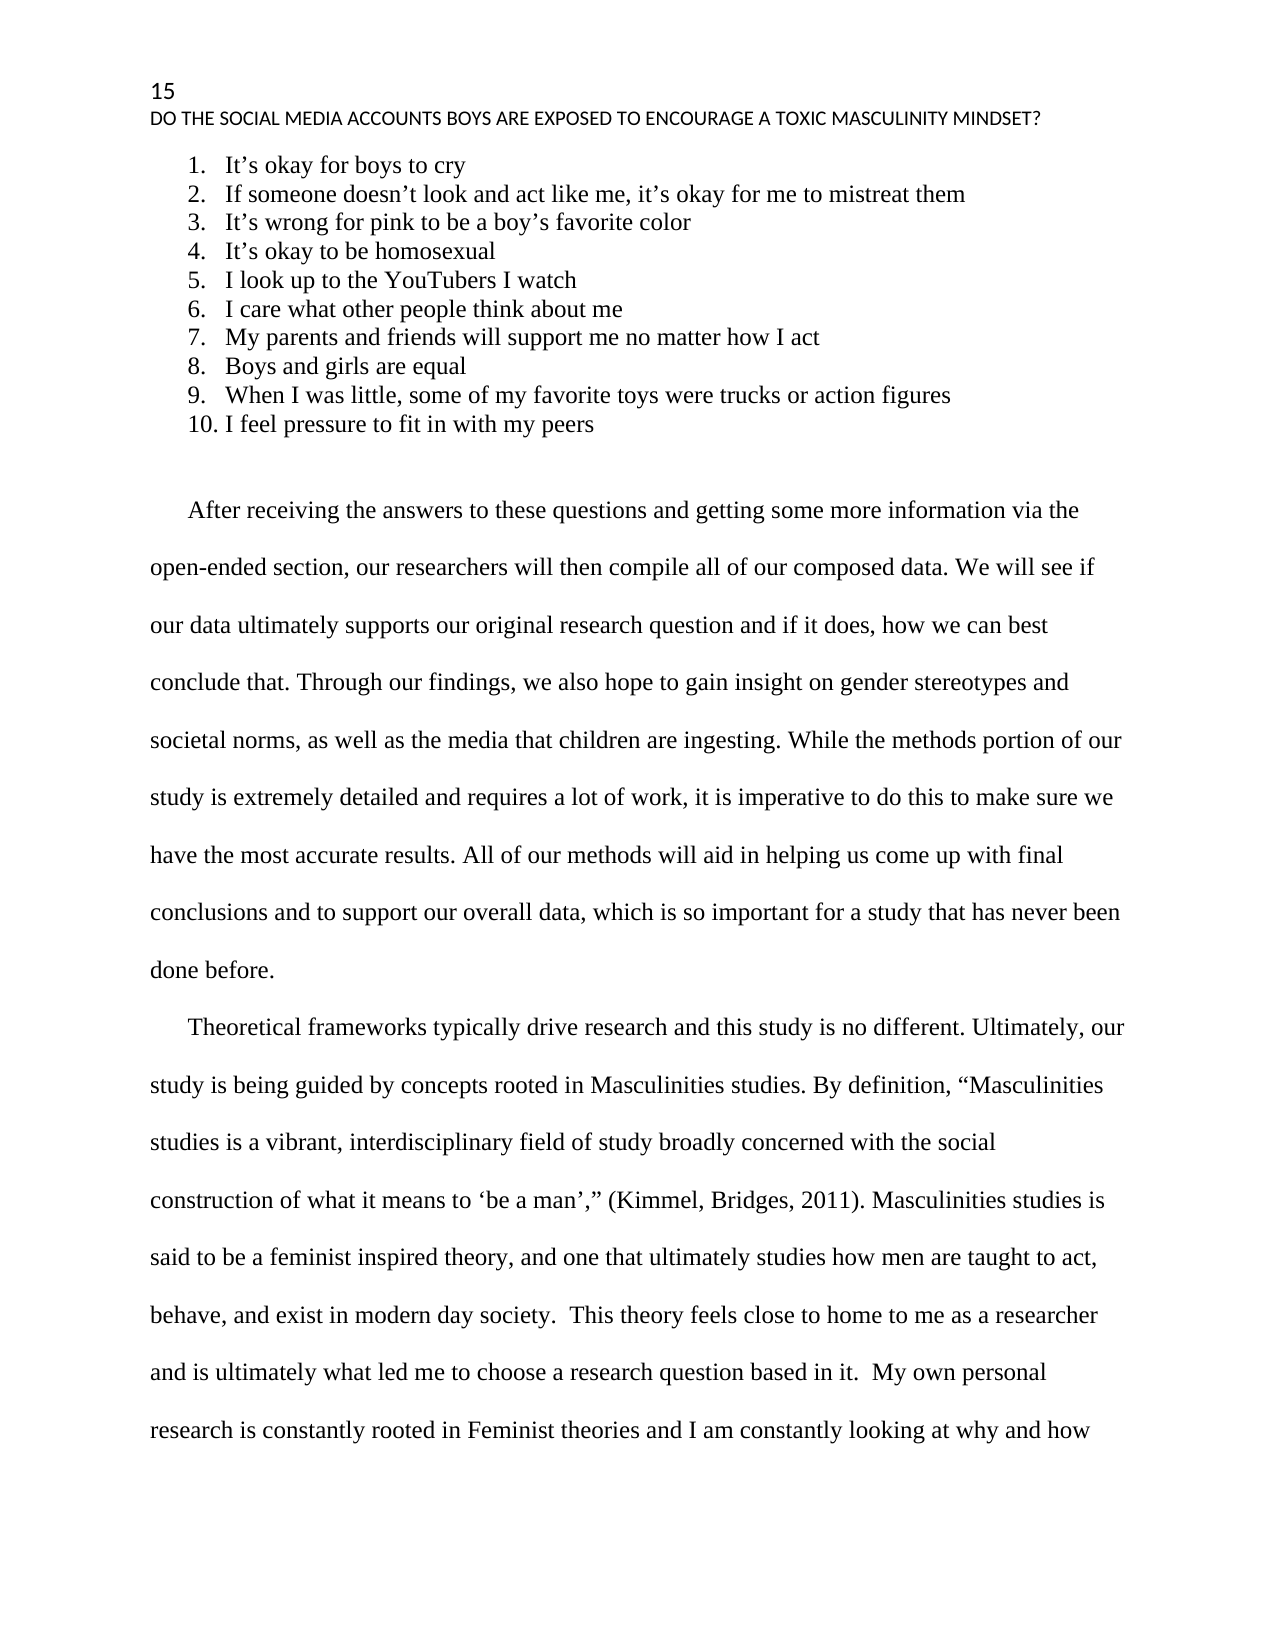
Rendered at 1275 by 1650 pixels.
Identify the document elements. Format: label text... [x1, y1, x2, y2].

list If someone doesn’t look and act like me, it’s okay for me to mistreat them [187, 179, 1125, 207]
list My parents and friends will support me no matter how I act [187, 322, 1125, 351]
list I care what other people think about me [187, 294, 1125, 322]
list I look up to the YouTubers I watch [187, 265, 1125, 294]
text After receiving the answers to these questions and getting some more information via the open-ended section, our researchers will then compile all of our composed data. We will see if our data ultimately supports our original research question and if it does, how we can best conclude that. Through our findings, we also hope to gain insight on gender stereotypes and societal norms, as well as the media that children are ingesting. While the methods portion of our study is extremely detailed and requires a lot of work, it is imperative to do this to make sure we have the most accurate results. All of our methods will aid in helping us come up with final conclusions and to support our overall data, which is so important for a study that has never been done before. [150, 495, 1125, 984]
list I feel pressure to fit in with my peers [187, 409, 1125, 437]
list It’s okay to be homosexual [187, 236, 1125, 265]
list When I was little, some of my favorite toys were trucks or action figures [187, 380, 1125, 409]
list Boys and girls are equal [187, 351, 1125, 380]
list It’s okay for boys to cry [187, 150, 1125, 179]
list It’s wrong for pink to be a boy’s favorite color [187, 207, 1125, 236]
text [150, 1012, 1125, 1444]
